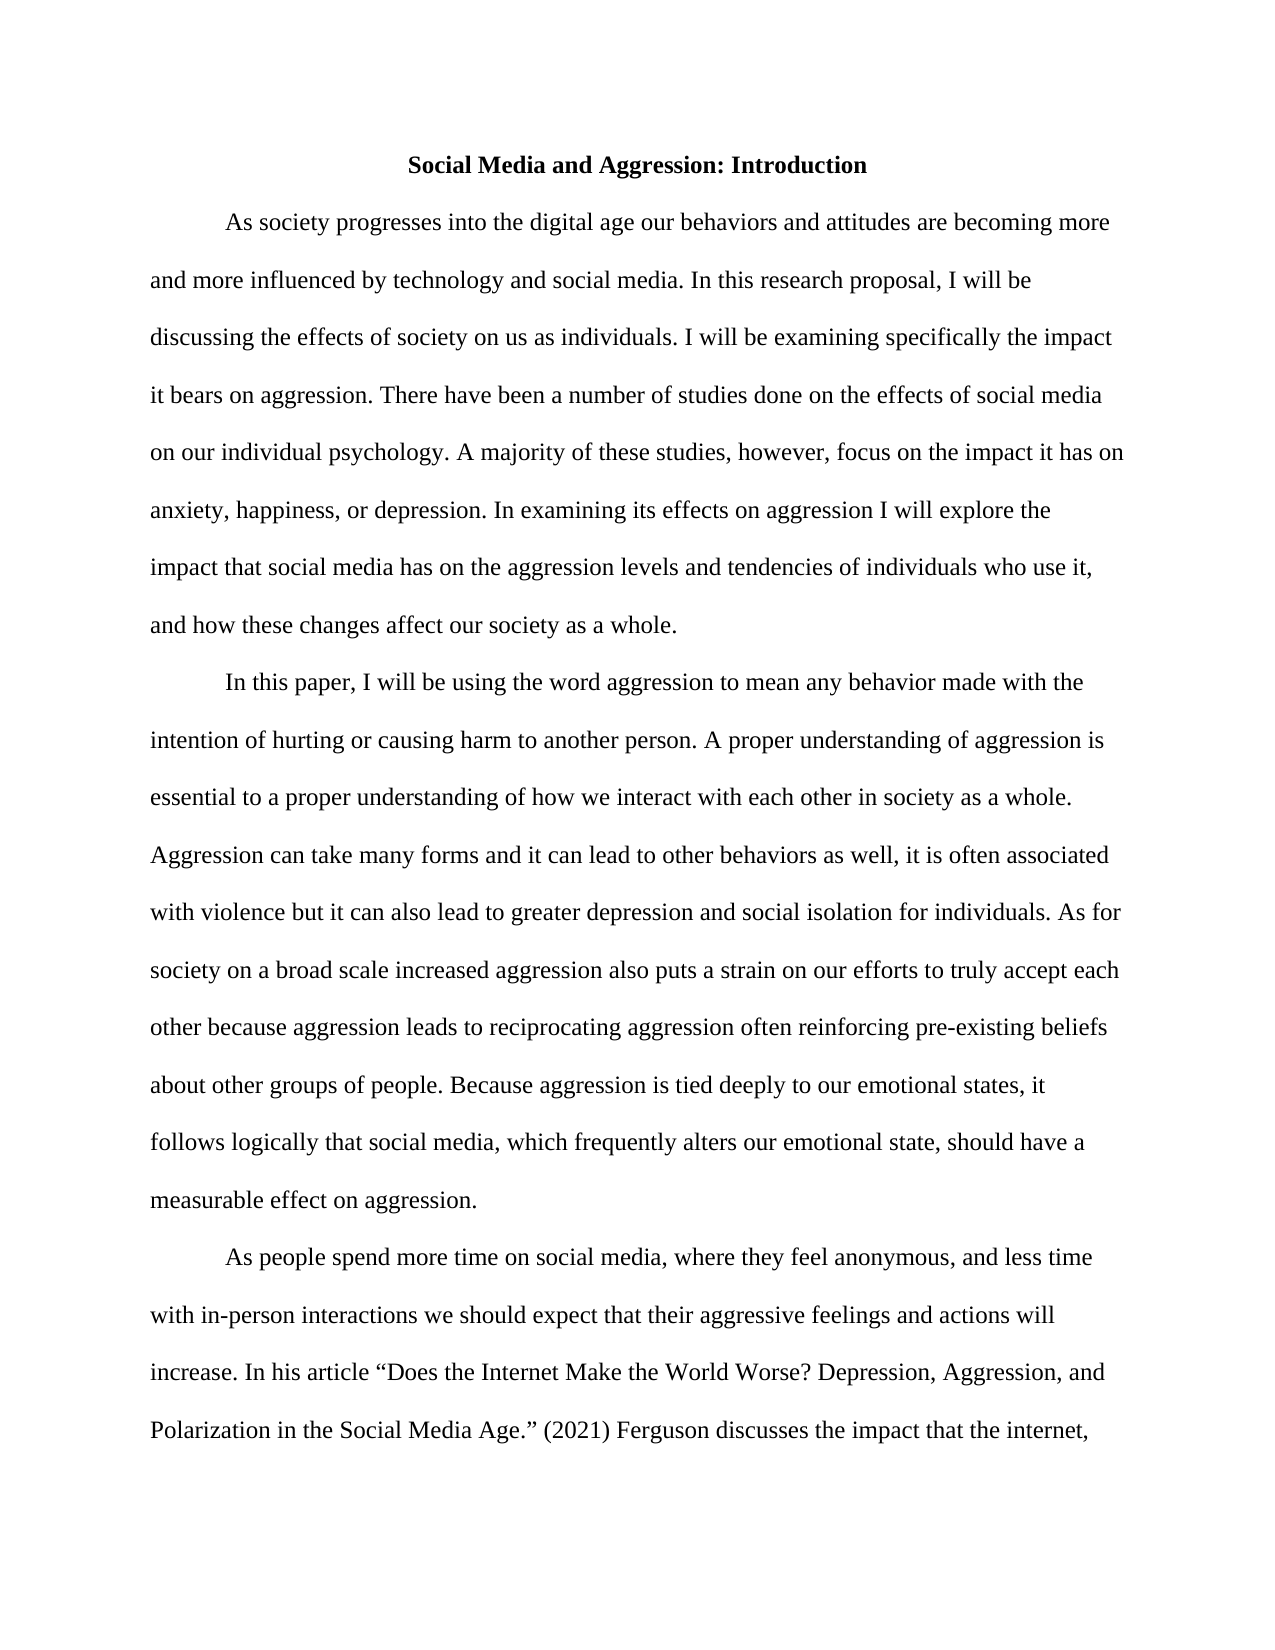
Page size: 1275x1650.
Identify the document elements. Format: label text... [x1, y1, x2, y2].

text In this paper, I will be using the word aggression to mean any behavior made with the intention of hurting or causing harm to another person. A proper understanding of aggression is essential to a proper understanding of how we interact with each other in society as a whole. Aggression can take many forms and it can lead to other behaviors as well, it is often associated with violence but it can also lead to greater depression and social isolation for individuals. As for society on a broad scale increased aggression also puts a strain on our efforts to truly accept each other because aggression leads to reciprocating aggression often reinforcing pre-existing beliefs about other groups of people. Because aggression is tied deeply to our emotional states, it follows logically that social media, which frequently alters our emotional state, should have a measurable effect on aggression. [150, 667, 1125, 1214]
text Social Media and Aggression: Introduction [150, 150, 1125, 179]
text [150, 1242, 1125, 1444]
text As society progresses into the digital age our behaviors and attitudes are becoming more and more influenced by technology and social media. In this research proposal, I will be discussing the effects of society on us as individuals. I will be examining specifically the impact it bears on aggression. There have been a number of studies done on the effects of social media on our individual psychology. A majority of these studies, however, focus on the impact it has on anxiety, happiness, or depression. In examining its effects on aggression I will explore the impact that social media has on the aggression levels and tendencies of individuals who use it, and how these changes affect our society as a whole. [150, 207, 1125, 639]
